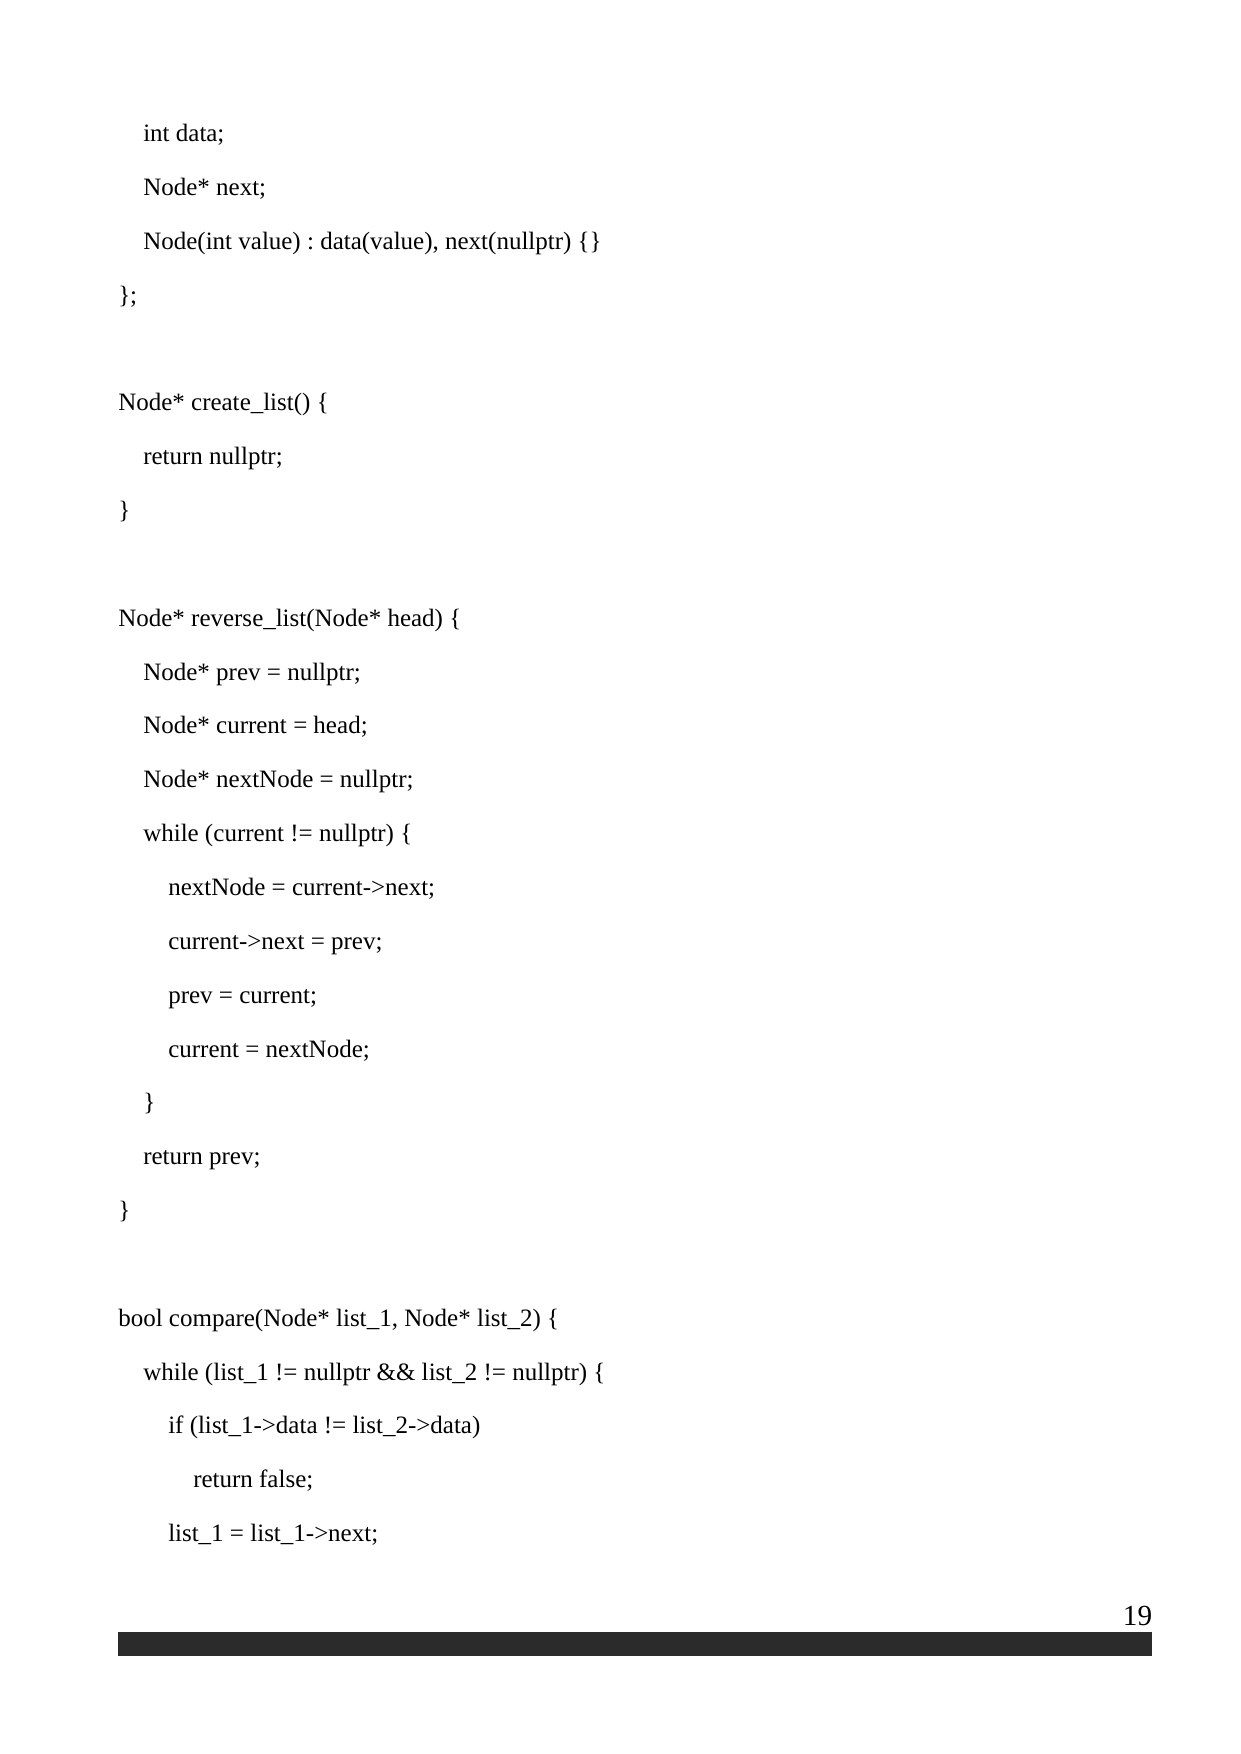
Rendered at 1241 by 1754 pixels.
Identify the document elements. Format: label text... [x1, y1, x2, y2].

text while (list_1 != nullptr && list_2 != nullptr) { [118, 1357, 1152, 1386]
text Node* reverse_list(Node* head) { [118, 603, 1152, 632]
text Node* current = head; [118, 711, 1152, 739]
text } [118, 1195, 1152, 1224]
text Node* next; [118, 172, 1152, 201]
text Node(int value) : data(value), next(nullptr) {} [118, 226, 1152, 254]
text list_1 = list_1->next; [118, 1518, 1152, 1547]
text Node* nextNode = nullptr; [118, 764, 1152, 793]
text return nullptr; [118, 441, 1152, 470]
text Node* prev = nullptr; [118, 657, 1152, 685]
text }; [118, 280, 1152, 308]
text nextNode = current->next; [118, 872, 1152, 901]
text } [118, 495, 1152, 524]
text current = nextNode; [118, 1034, 1152, 1062]
text Node* create_list() { [118, 387, 1152, 416]
text current->next = prev; [118, 926, 1152, 955]
text return prev; [118, 1141, 1152, 1170]
text } [118, 1087, 1152, 1116]
text if (list_1->data != list_2->data) [118, 1411, 1152, 1439]
text return false; [118, 1464, 1152, 1493]
text prev = current; [118, 980, 1152, 1008]
text while (current != nullptr) { [118, 818, 1152, 847]
text bool compare(Node* list_1, Node* list_2) { [118, 1303, 1152, 1332]
text int data; [118, 118, 1152, 147]
